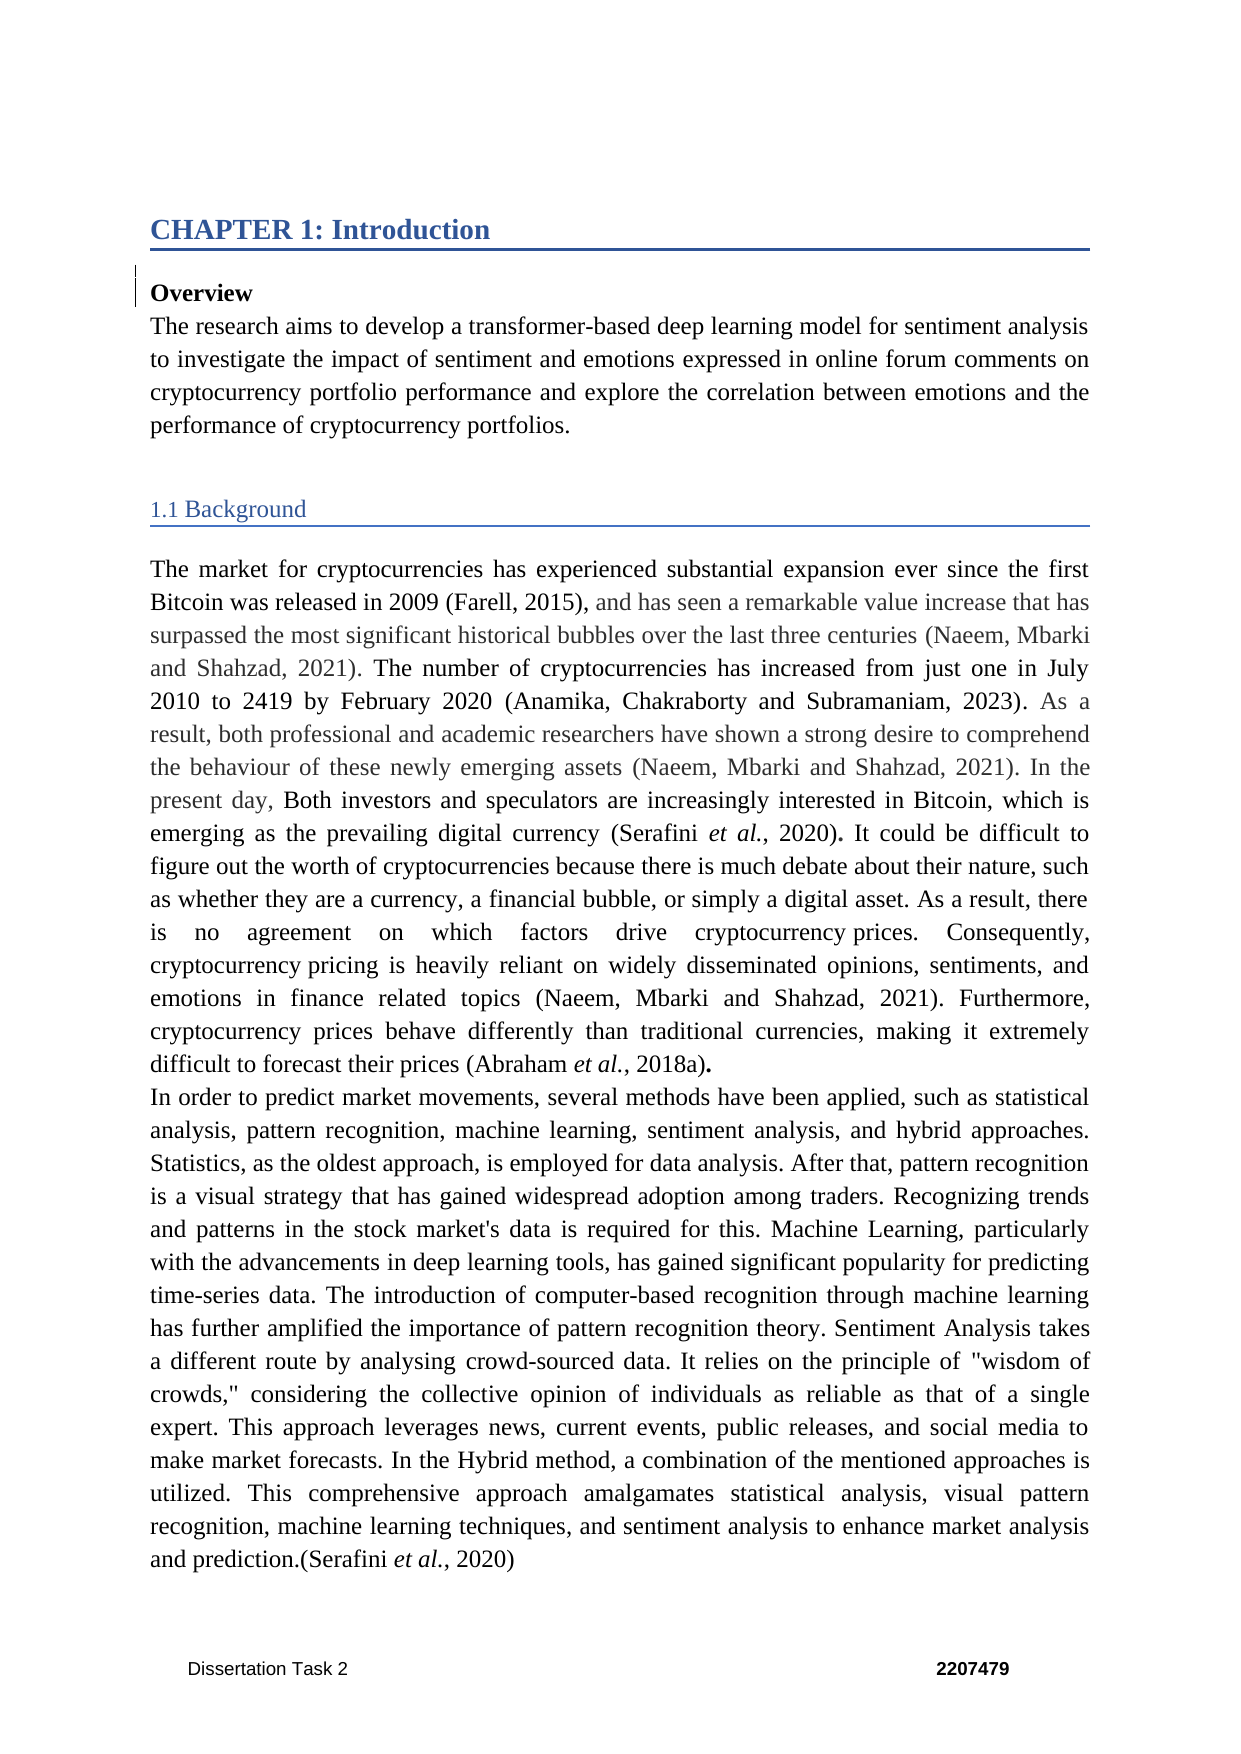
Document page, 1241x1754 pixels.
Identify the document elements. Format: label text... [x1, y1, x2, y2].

text Overview [150, 278, 1090, 307]
subtitle CHAPTER 1: Introduction [150, 212, 1090, 248]
subtitle 1.1 Background [150, 494, 1090, 525]
text The market for cryptocurrencies has experienced substantial expansion ever since the first Bitcoin was released in 2009 (Farell, 2015), and has seen a remarkable value increase that has surpassed the most significant historical bubbles over the last three centuries (Naeem, Mbarki and Shahzad, 2021). The number of cryptocurrencies has increased from just one in July 2010 to 2419 by February 2020 (Anamika, Chakraborty and Subramaniam, 2023). As a result, both professional and academic researchers have shown a strong desire to comprehend the behaviour of these newly emerging assets (Naeem, Mbarki and Shahzad, 2021). In the present day, Both investors and speculators are increasingly interested in Bitcoin, which is emerging as the prevailing digital currency (Serafini et al., 2020). It could be difficult to figure out the worth of cryptocurrencies because there is much debate about their nature, such as whether they are a currency, a financial bubble, or simply a digital asset. As a result, there is no agreement on which factors drive cryptocurrency prices. Consequently, cryptocurrency pricing is heavily reliant on widely disseminated opinions, sentiments, and emotions in finance related topics (Naeem, Mbarki and Shahzad, 2021). Furthermore, cryptocurrency prices behave differently than traditional currencies, making it extremely difficult to forecast their prices (Abraham et al., 2018a). [150, 554, 1090, 1078]
text The research aims to develop a transformer-based deep learning model for sentiment analysis to investigate the impact of sentiment and emotions expressed in online forum comments on cryptocurrency portfolio performance and explore the correlation between emotions and the performance of cryptocurrency portfolios. [150, 311, 1090, 439]
text In order to predict market movements, several methods have been applied, such as statistical analysis, pattern recognition, machine learning, sentiment analysis, and hybrid approaches. Statistics, as the oldest approach, is employed for data analysis. After that, pattern recognition is a visual strategy that has gained widespread adoption among traders. Recognizing trends and patterns in the stock market's data is required for this. Machine Learning, particularly with the advancements in deep learning tools, has gained significant popularity for predicting time-series data. The introduction of computer-based recognition through machine learning has further amplified the importance of pattern recognition theory. Sentiment Analysis takes a different route by analysing crowd-sourced data. It relies on the principle of "wisdom of crowds," considering the collective opinion of individuals as reliable as that of a single expert. This approach leverages news, current events, public releases, and social media to make market forecasts. In the Hybrid method, a combination of the mentioned approaches is utilized. This comprehensive approach amalgamates statistical analysis, visual pattern recognition, machine learning techniques, and sentiment analysis to enhance market analysis and prediction.(Serafini et al., 2020) [150, 1082, 1090, 1573]
